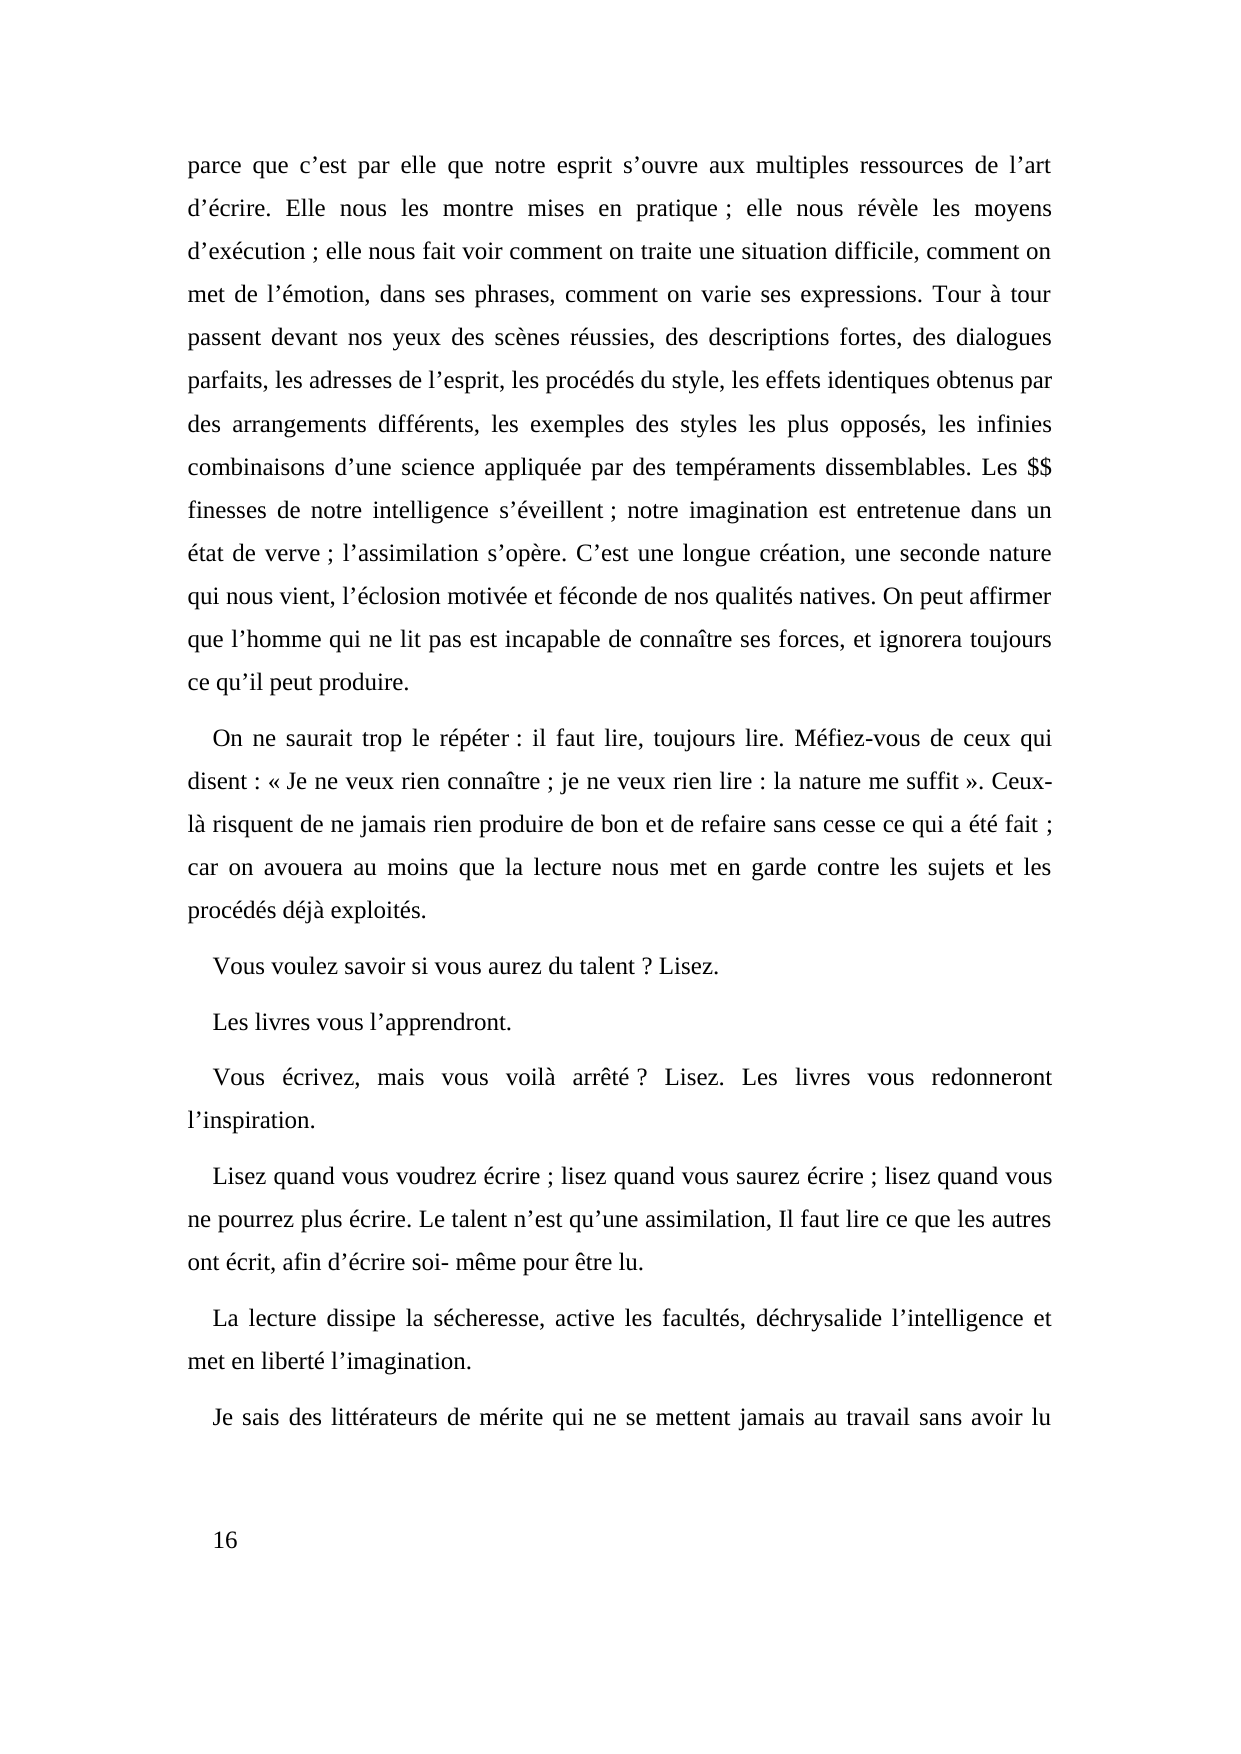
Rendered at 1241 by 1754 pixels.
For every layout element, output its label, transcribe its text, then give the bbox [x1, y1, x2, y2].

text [187, 1402, 1053, 1431]
text La lecture dissipe la sécheresse, active les facultés, déchrysalide l’intelligence et met en liberté l’imagination. [187, 1303, 1053, 1375]
text Vous voulez savoir si vous aurez du talent ? Lisez. [187, 951, 1053, 980]
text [187, 150, 1053, 696]
text On ne saurait trop le répéter : il faut lire, toujours lire. Méfiez-vous de ceux qui disent : « Je ne veux rien connaître ; je ne veux rien lire : la nature me suffit ». Ceux-là risquent de ne jamais rien produire de bon et de refaire sans cesse ce qui a été fait ; car on avouera au moins que la lecture nous met en garde contre les sujets et les procédés déjà exploités. [187, 723, 1053, 924]
text Vous écrivez, mais vous voilà arrêté ? Lisez. Les livres vous redonneront l’inspiration. [187, 1062, 1053, 1134]
text Les livres vous l’apprendront. [187, 1007, 1053, 1036]
text Lisez quand vous voudrez écrire ; lisez quand vous saurez écrire ; lisez quand vous ne pourrez plus écrire. Le talent n’est qu’une assimilation, Il faut lire ce que les autres ont écrit, afin d’écrire soi- même pour être lu. [187, 1161, 1053, 1276]
